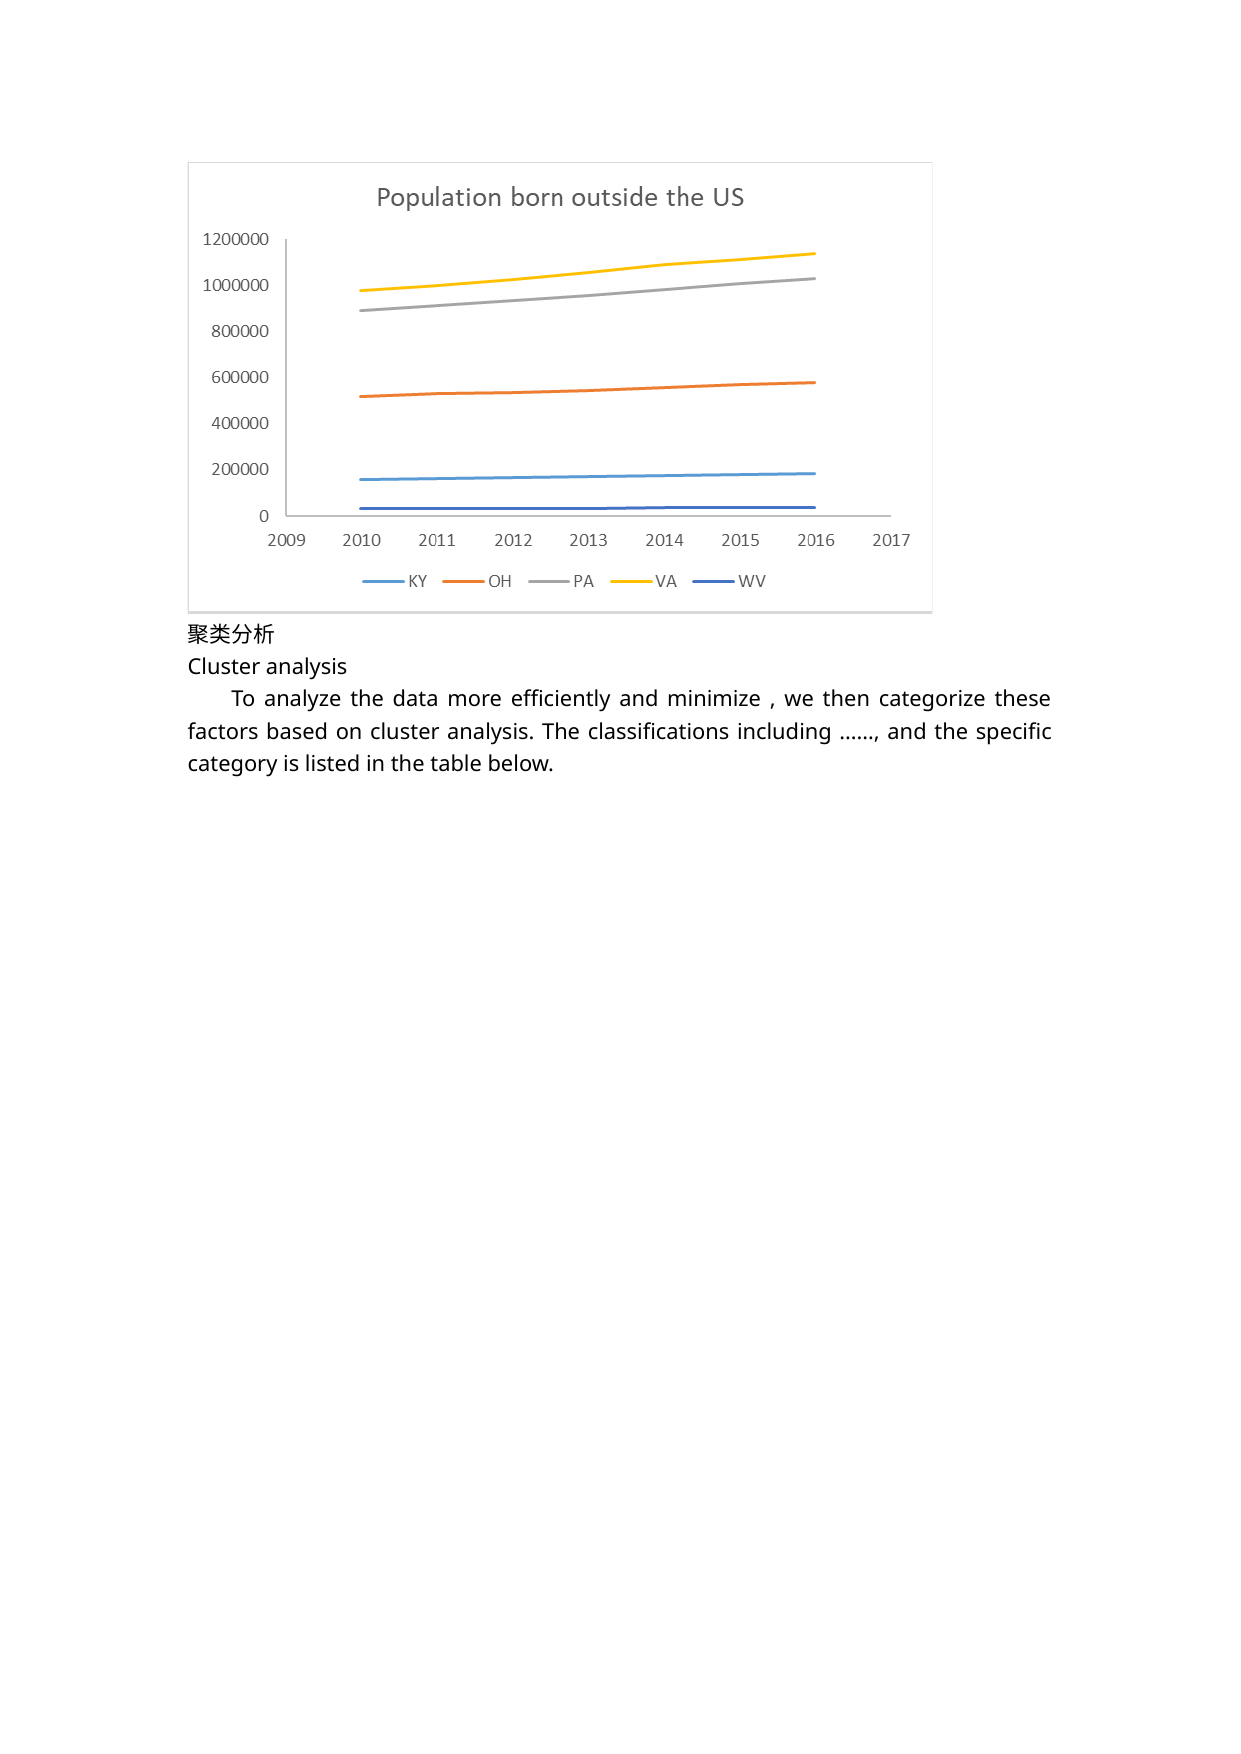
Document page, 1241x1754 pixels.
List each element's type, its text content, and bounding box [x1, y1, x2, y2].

picture [187, 162, 933, 614]
text Cluster analysis [187, 649, 1053, 682]
text 聚类分析 [187, 617, 1053, 649]
text To analyze the data more efficiently and minimize , we then categorize these factors based on cluster analysis. The classifications including ……, and the specific category is listed in the table below. [187, 682, 1053, 779]
